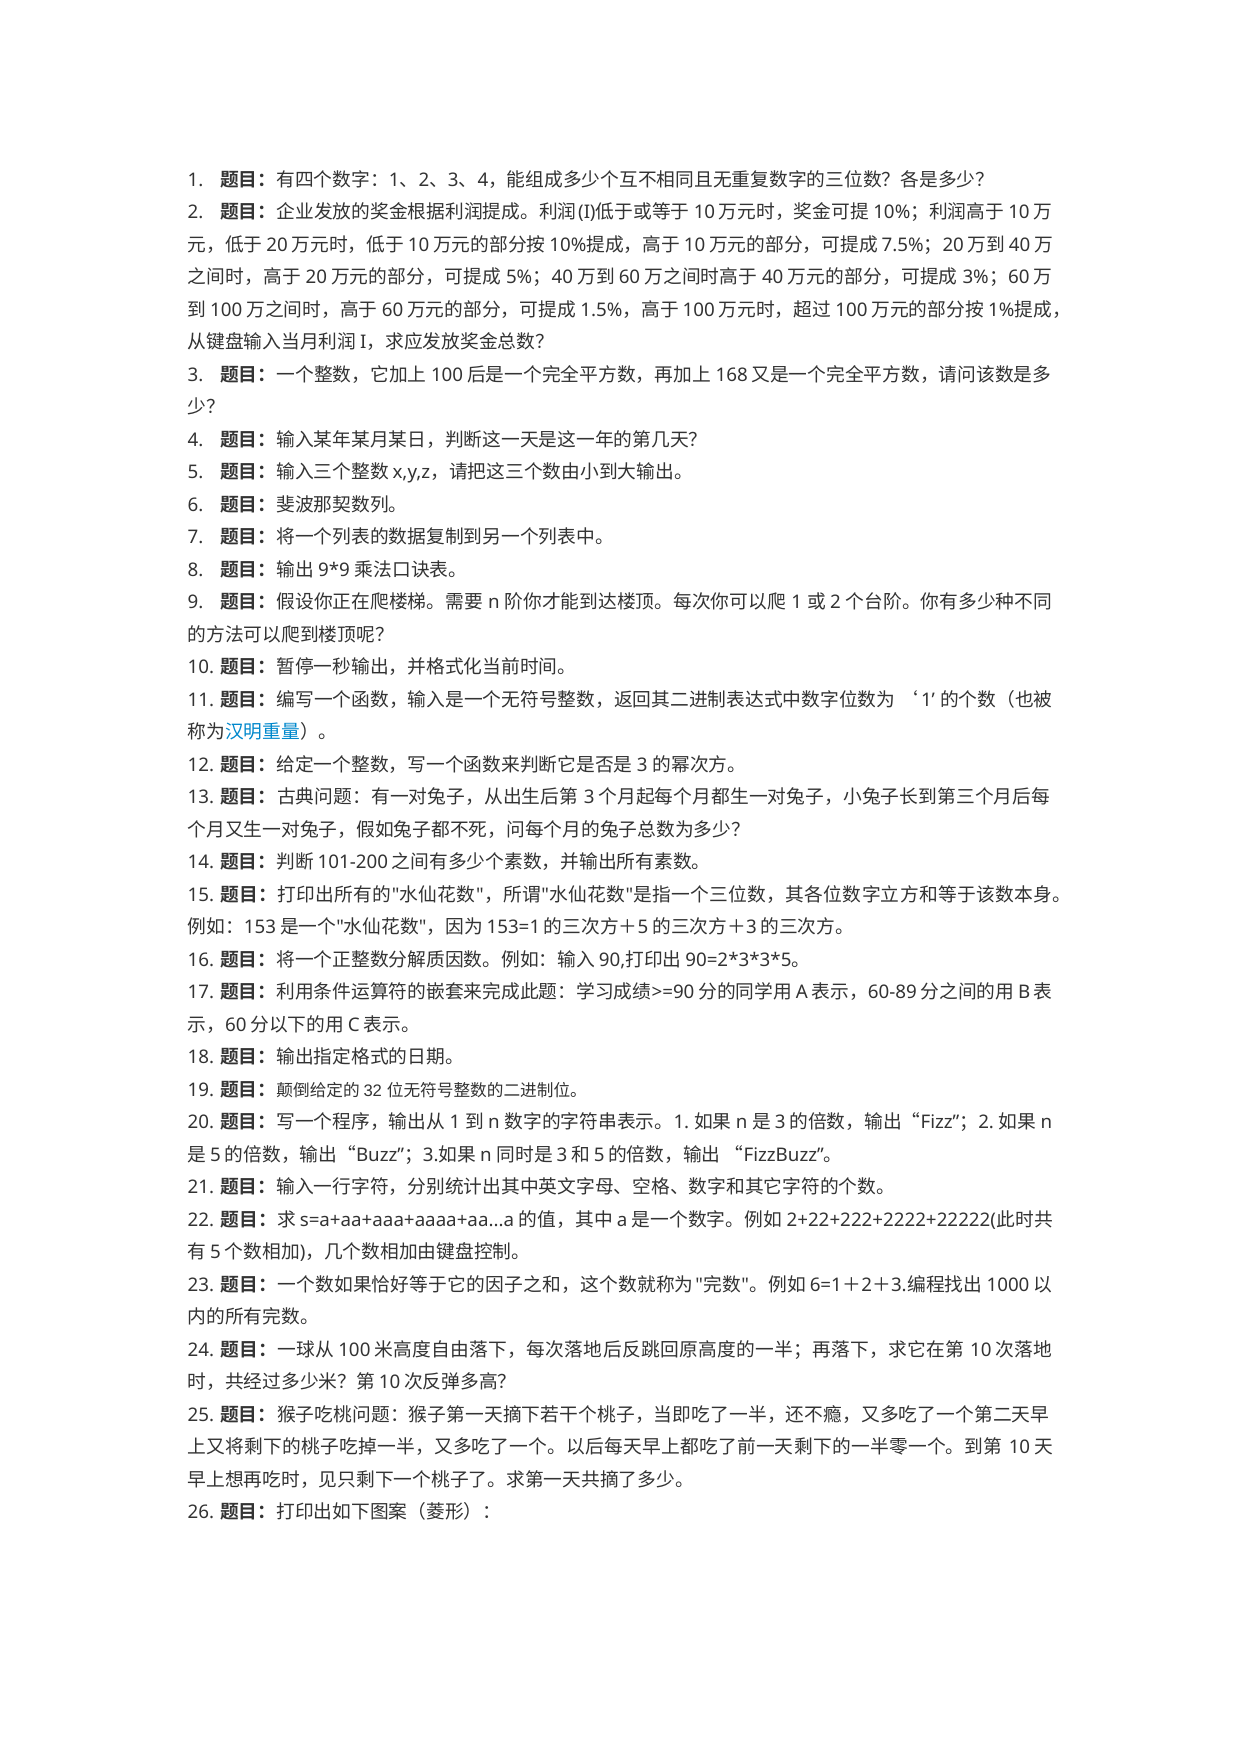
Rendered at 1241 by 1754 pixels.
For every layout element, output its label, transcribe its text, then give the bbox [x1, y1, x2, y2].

list 题目：利用条件运算符的嵌套来完成此题：学习成绩>=90分的同学用A表示，60-89分之间的用B表示，60分以下的用C表示。 [187, 974, 1053, 1039]
list 题目：企业发放的奖金根据利润提成。利润(I)低于或等于10万元时，奖金可提10%；利润高于10万元，低于20万元时，低于10万元的部分按10%提成，高于10万元的部分，可提成7.5%；20万到40万之间时，高于20万元的部分，可提成5%；40万到60万之间时高于40万元的部分，可提成3%；60万到100万之间时，高于60万元的部分，可提成1.5%，高于100万元时，超过100万元的部分按1%提成，从键盘输入当月利润I，求应发放奖金总数？ [187, 194, 1053, 357]
list 题目：写一个程序，输出从 1 到 n 数字的字符串表示。1. 如果 n 是3的倍数，输出“Fizz”；2. 如果 n 是5的倍数，输出“Buzz”；3.如果 n 同时是3和5的倍数，输出 “FizzBuzz”。 [187, 1104, 1053, 1169]
list 题目：颠倒给定的 32 位无符号整数的二进制位。 [187, 1072, 1053, 1104]
picture [282, 723, 299, 729]
list 题目：暂停一秒输出，并格式化当前时间。 [187, 649, 1053, 682]
list 题目：打印出所有的"水仙花数"，所谓"水仙花数"是指一个三位数，其各位数字立方和等于该数本身。例如：153是一个"水仙花数"，因为153=1的三次方＋5的三次方＋3的三次方。 [187, 877, 1053, 942]
list 题目：一球从100米高度自由落下，每次落地后反跳回原高度的一半；再落下，求它在第10次落地时，共经过多少米？第10次反弹多高？ [187, 1332, 1053, 1397]
list 题目：斐波那契数列。 [187, 487, 1053, 519]
list 题目：一个整数，它加上100后是一个完全平方数，再加上168又是一个完全平方数，请问该数是多少？ [187, 357, 1053, 422]
list 题目：古典问题：有一对兔子，从出生后第3个月起每个月都生一对兔子，小兔子长到第三个月后每个月又生一对兔子，假如兔子都不死，问每个月的兔子总数为多少？ [187, 779, 1053, 844]
picture [247, 723, 251, 735]
list 题目：输出指定格式的日期。 [187, 1039, 1053, 1072]
list 题目：输出 9*9 乘法口诀表。 [187, 552, 1053, 584]
list 题目：编写一个函数，输入是一个无符号整数，返回其二进制表达式中数字位数为 ‘1’ 的个数（也被称为汉明重量）。 [187, 682, 1053, 747]
list 题目：输入某年某月某日，判断这一天是这一年的第几天？ [187, 422, 1053, 454]
list 题目：输入一行字符，分别统计出其中英文字母、空格、数字和其它字符的个数。 [187, 1169, 1053, 1202]
list 题目：求s=a+aa+aaa+aaaa+aa...a的值，其中a是一个数字。例如2+22+222+2222+22222(此时共有5个数相加)，几个数相加由键盘控制。 [187, 1202, 1053, 1267]
list 题目：输入三个整数x,y,z，请把这三个数由小到大输出。 [187, 454, 1053, 487]
list 题目：给定一个整数，写一个函数来判断它是否是 3 的幂次方。 [187, 747, 1053, 779]
list 题目：将一个列表的数据复制到另一个列表中。 [187, 519, 1053, 552]
list 题目：猴子吃桃问题：猴子第一天摘下若干个桃子，当即吃了一半，还不瘾，又多吃了一个第二天早上又将剩下的桃子吃掉一半，又多吃了一个。以后每天早上都吃了前一天剩下的一半零一个。到第10天早上想再吃时，见只剩下一个桃子了。求第一天共摘了多少。 [187, 1397, 1053, 1494]
list 题目：一个数如果恰好等于它的因子之和，这个数就称为"完数"。例如6=1＋2＋3.编程找出1000以内的所有完数。 [187, 1267, 1053, 1332]
list 题目：打印出如下图案（菱形）： [187, 1494, 1053, 1527]
list 题目：将一个正整数分解质因数。例如：输入90,打印出90=2*3*3*5。 [187, 942, 1053, 974]
list 题目：假设你正在爬楼梯。需要 n 阶你才能到达楼顶。每次你可以爬 1 或 2 个台阶。你有多少种不同的方法可以爬到楼顶呢？ [187, 584, 1053, 649]
list 题目：有四个数字：1、2、3、4，能组成多少个互不相同且无重复数字的三位数？各是多少？ [187, 162, 1053, 194]
list 题目：判断101-200之间有多少个素数，并输出所有素数。 [187, 844, 1053, 877]
